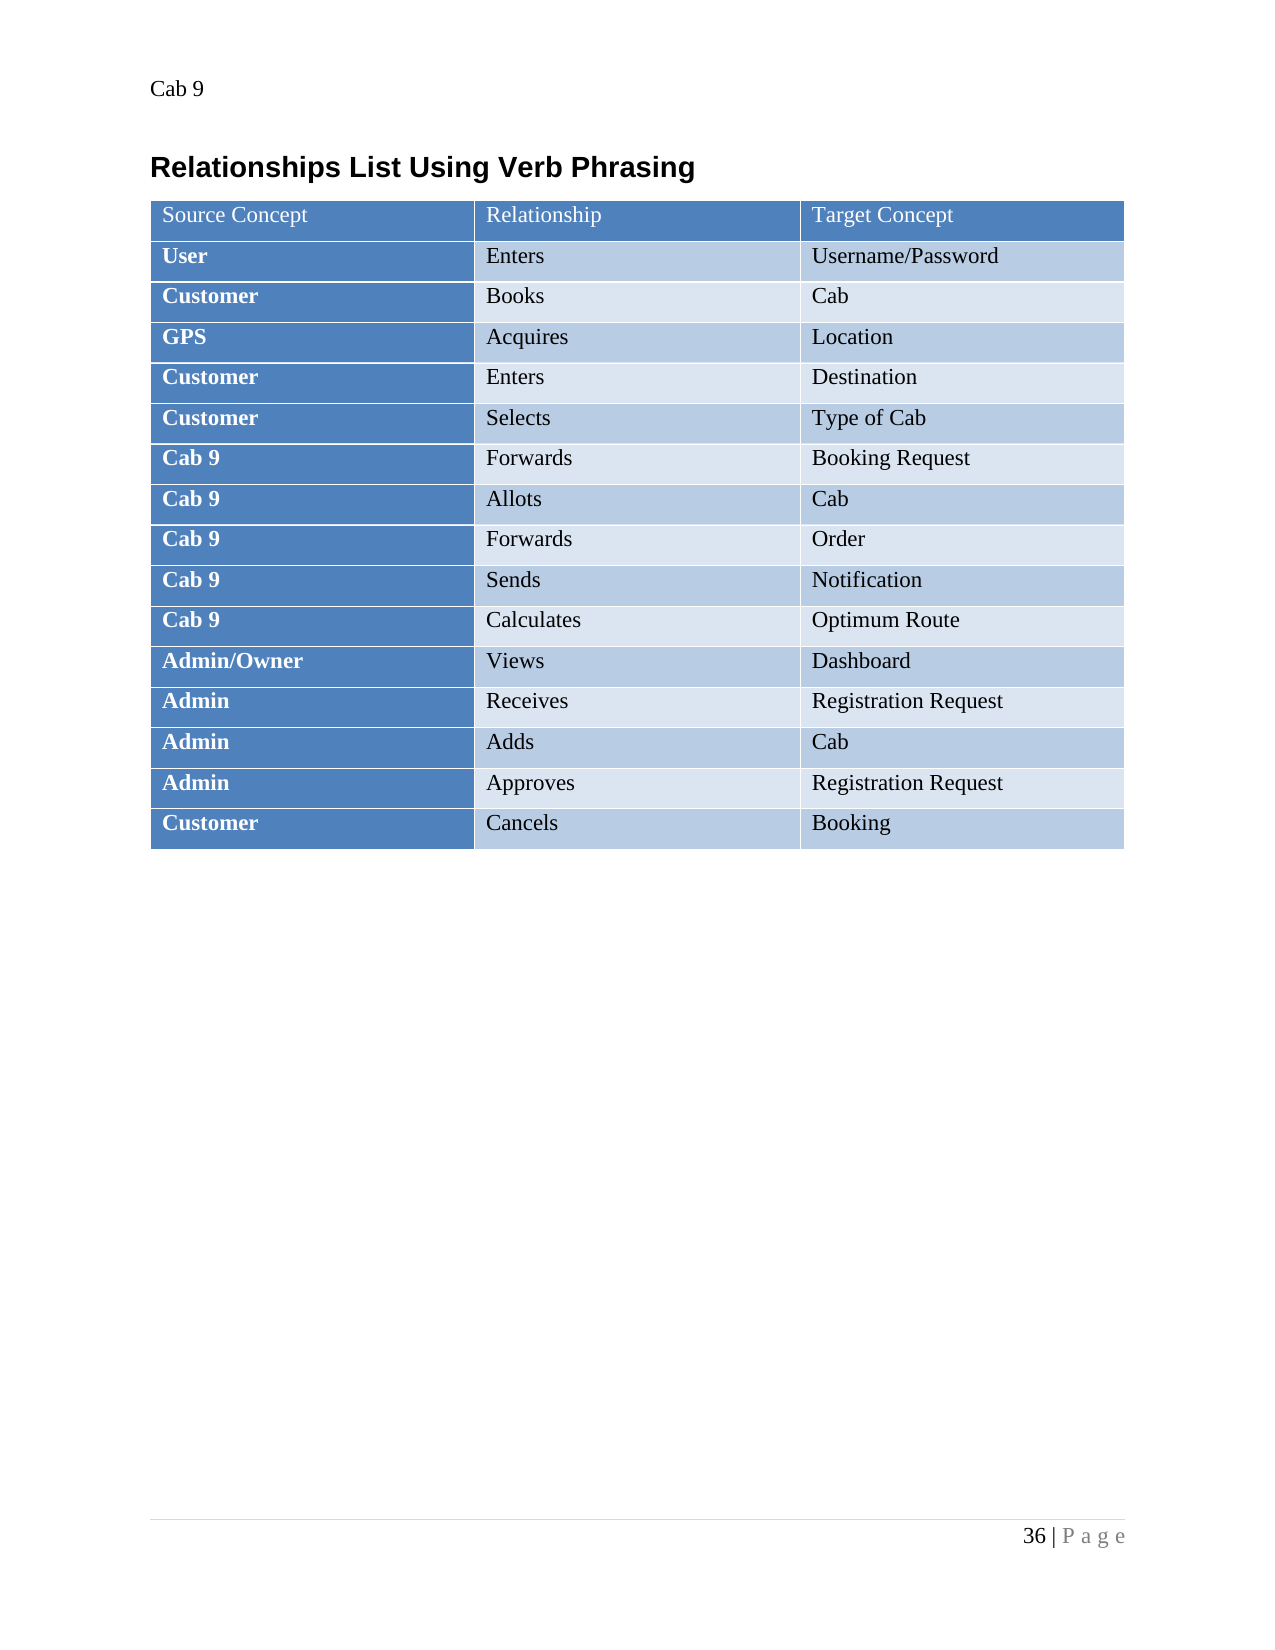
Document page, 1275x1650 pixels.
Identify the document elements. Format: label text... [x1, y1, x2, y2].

table_cell Forwards [475, 526, 800, 565]
table_header Target Concept [801, 201, 1124, 241]
table_cell Cab 9 [151, 607, 474, 646]
table_cell GPS [151, 323, 474, 362]
table_cell Admin [151, 769, 474, 808]
table_cell Location [801, 323, 1124, 362]
table_cell User [151, 242, 474, 281]
table_cell Cab 9 [151, 526, 474, 565]
table_cell Dashboard [801, 647, 1124, 687]
table_cell Cab [801, 728, 1124, 768]
table_cell Sends [475, 566, 800, 606]
table_header Relationship [475, 201, 800, 241]
table_cell Registration Request [801, 769, 1124, 808]
table_cell Booking [801, 809, 1124, 849]
table_cell Forwards [475, 445, 800, 484]
table_cell Registration Request [801, 688, 1124, 727]
table_cell Admin [151, 728, 474, 768]
table_cell Customer [151, 809, 474, 849]
table_cell Type of Cab [801, 404, 1124, 443]
table_cell Booking Request [801, 445, 1124, 484]
table_cell Allots [475, 485, 800, 524]
table_cell Calculates [475, 607, 800, 646]
table_cell Cab 9 [151, 485, 474, 524]
table_cell Selects [475, 404, 800, 443]
table_cell Views [475, 647, 800, 687]
table_cell Cab 9 [151, 566, 474, 606]
table_cell Order [801, 526, 1124, 565]
subtitle Relationships List Using Verb Phrasing [150, 150, 1125, 183]
table_cell Optimum Route [801, 607, 1124, 646]
table_cell Receives [475, 688, 800, 727]
table_cell Destination [801, 364, 1124, 403]
table_cell Adds [475, 728, 800, 768]
table_cell Enters [475, 364, 800, 403]
table_cell Cab 9 [151, 445, 474, 484]
table_cell Books [475, 283, 800, 322]
table_header Source Concept [151, 201, 474, 241]
table_cell Username/Password [801, 242, 1124, 281]
table_cell Cab [801, 485, 1124, 524]
table_cell Approves [475, 769, 800, 808]
table_cell Enters [475, 242, 800, 281]
table_cell Notification [801, 566, 1124, 606]
table_cell Acquires [475, 323, 800, 362]
table_cell Customer [151, 283, 474, 322]
table_cell Cancels [475, 809, 800, 849]
table_cell Customer [151, 404, 474, 443]
table_cell Admin [151, 688, 474, 727]
table_cell Customer [151, 364, 474, 403]
table_cell Admin/Owner [151, 647, 474, 687]
table_cell Cab [801, 283, 1124, 322]
